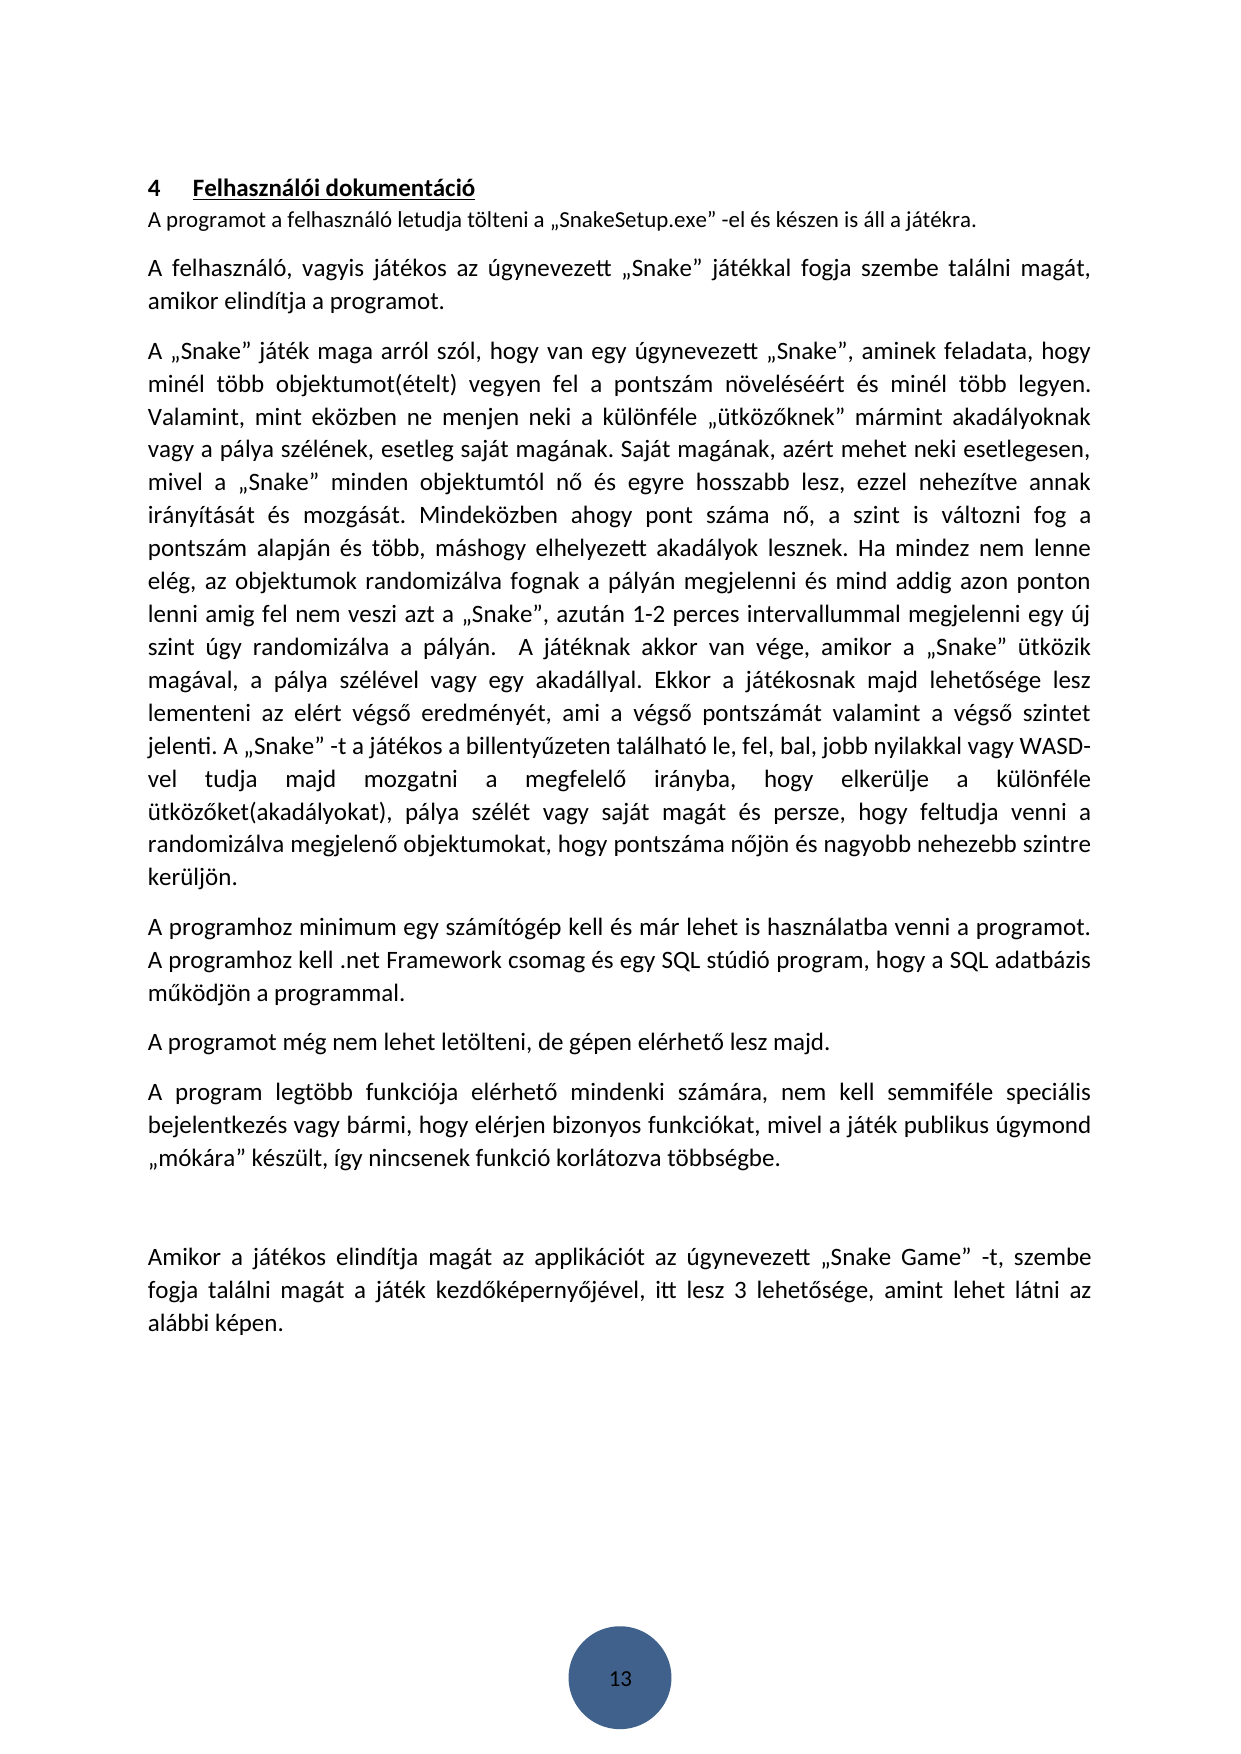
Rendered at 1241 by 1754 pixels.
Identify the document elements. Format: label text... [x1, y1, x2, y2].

text A „Snake” játék maga arról szól, hogy van egy úgynevezett „Snake”, aminek feladata, hogy minél több objektumot(ételt) vegyen fel a pontszám növeléséért és minél több legyen. Valamint, mint eközben ne menjen neki a különféle „ütközőknek” mármint akadályoknak vagy a pálya szélének, esetleg saját magának. Saját magának, azért mehet neki esetlegesen, mivel a „Snake” minden objektumtól nő és egyre hosszabb lesz, ezzel nehezítve annak irányítását és mozgását. Mindeközben ahogy pont száma nő, a szint is változni fog a pontszám alapján és több, máshogy elhelyezett akadályok lesznek. Ha mindez nem lenne elég, az objektumok randomizálva fognak a pályán megjelenni és mind addig azon ponton lenni amig fel nem veszi azt a „Snake”, azután 1-2 perces intervallummal megjelenni egy új szint úgy randomizálva a pályán. A játéknak akkor van vége, amikor a „Snake” ütközik magával, a pálya szélével vagy egy akadállyal. Ekkor a játékosnak majd lehetősége lesz lementeni az elért végső eredményét, ami a végső pontszámát valamint a végső szintet jelenti. A „Snake” -t a játékos a billentyűzeten található le, fel, bal, jobb nyilakkal vagy WASD-vel tudja majd mozgatni a megfelelő irányba, hogy elkerülje a különféle ütközőket(akadályokat), pálya szélét vagy saját magát és persze, hogy feltudja venni a randomizálva megjelenő objektumokat, hogy pontszáma nőjön és nagyobb nehezebb szintre kerüljön. [148, 335, 1093, 892]
text A felhasználó, vagyis játékos az úgynevezett „Snake” játékkal fogja szembe találni magát, amikor elindítja a programot. [148, 252, 1093, 316]
subtitle Felhasználói dokumentáció [148, 173, 1093, 203]
text A program legtöbb funkciója elérhető mindenki számára, nem kell semmiféle speciális bejelentkezés vagy bármi, hogy elérjen bizonyos funkciókat, mivel a játék publikus úgymond „mókára” készült, így nincsenek funkció korlátozva többségbe. [148, 1076, 1093, 1172]
text Amikor a játékos elindítja magát az applikációt az úgynevezett „Snake Game” -t, szembe fogja találni magát a játék kezdőképernyőjével, itt lesz 3 lehetősége, amint lehet látni az alábbi képen. [148, 1241, 1093, 1337]
text A programhoz minimum egy számítógép kell és már lehet is használatba venni a programot. A programhoz kell .net Framework csomag és egy SQL stúdió program, hogy a SQL adatbázis működjön a programmal. [148, 911, 1093, 1007]
text A programot a felhasználó letudja tölteni a „SnakeSetup.exe” -el és készen is áll a játékra. [148, 206, 1093, 233]
text A programot még nem lehet letölteni, de gépen elérhető lesz majd. [148, 1027, 1093, 1057]
